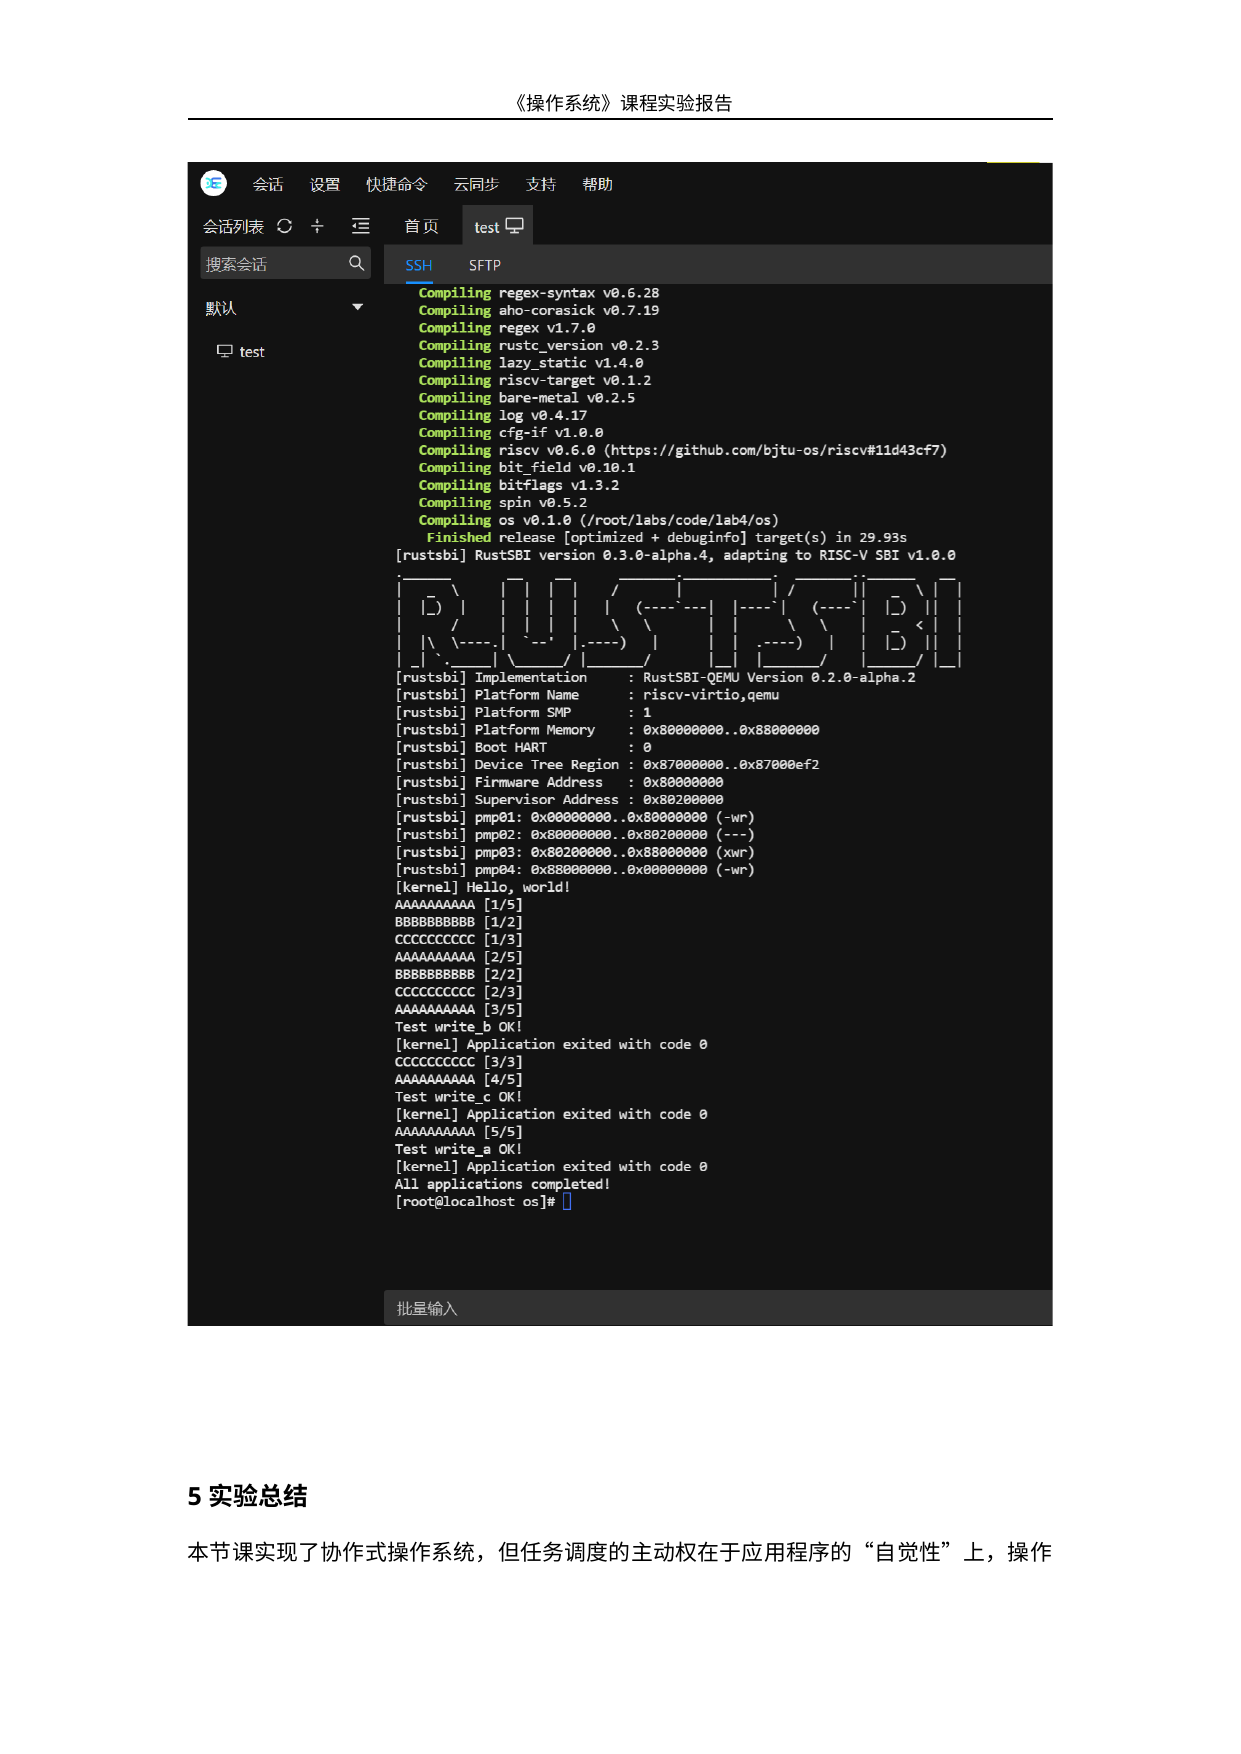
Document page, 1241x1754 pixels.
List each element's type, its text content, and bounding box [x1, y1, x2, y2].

subtitle 5 实验总结 [187, 1462, 1053, 1527]
picture [187, 162, 1053, 1326]
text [187, 1534, 1053, 1567]
